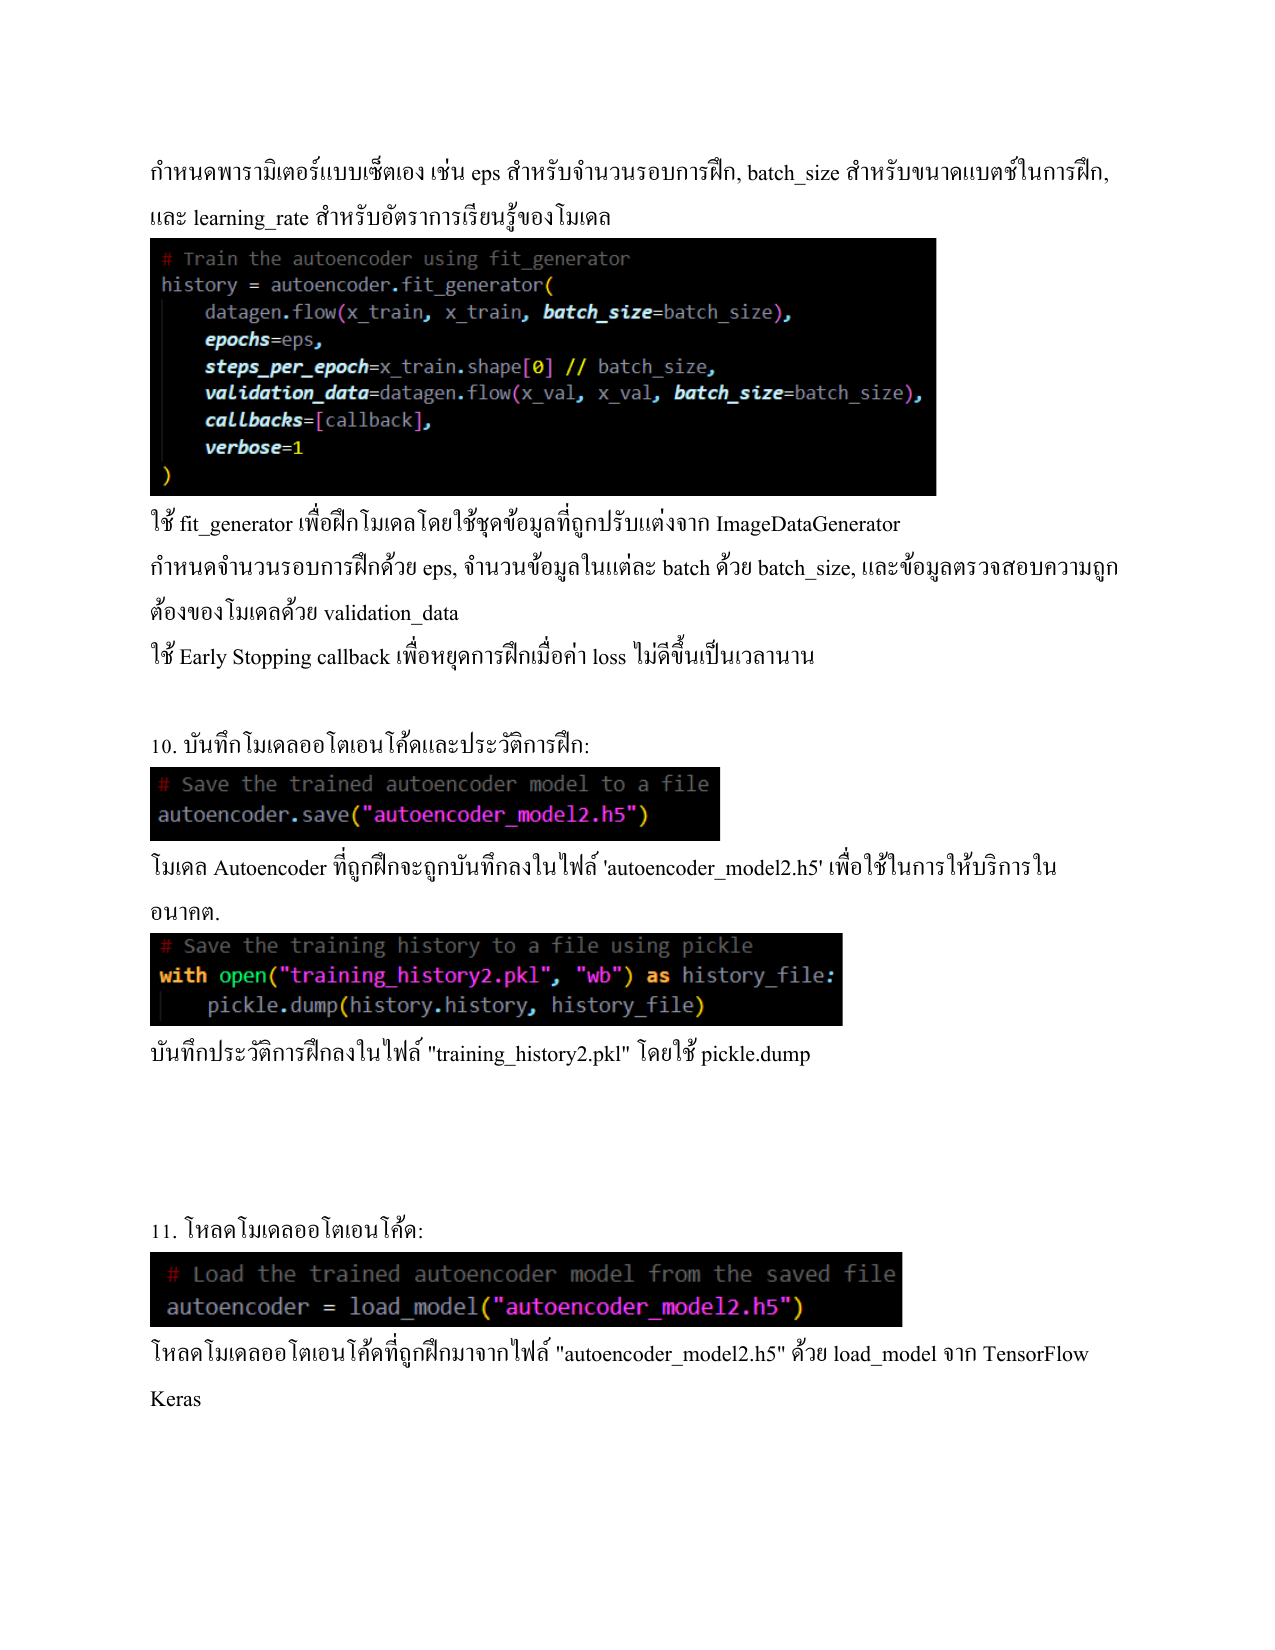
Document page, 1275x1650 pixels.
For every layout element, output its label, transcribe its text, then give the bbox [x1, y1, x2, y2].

text ใช้ Early Stopping callback เพื่อหยุดการฝึกเมื่อค่า loss ไม่ดีขึ้นเป็นเวลานาน [150, 634, 1125, 672]
picture [150, 238, 937, 496]
text กำหนดจำนวนรอบการฝึกด้วย eps, จำนวนข้อมูลในแต่ละ batch ด้วย batch_size, และข้อมูลตรวจสอบความถูกต้องของโมเดลด้วย validation_data [150, 545, 1125, 628]
text บันทึกประวัติการฝึกลงในไฟล์ "training_history2.pkl" โดยใช้ pickle.dump [150, 1030, 1125, 1069]
picture [150, 767, 721, 841]
text 10. บันทึกโมเดลออโตเอนโค้ดและประวัติการฝึก: [150, 723, 1125, 761]
text 11. โหลดโมเดลออโตเอนโค้ด: [150, 1208, 1125, 1247]
text กำหนดพารามิเตอร์แบบเซ็ตเอง เช่น eps สำหรับจำนวนรอบการฝึก, batch_size สำหรับขนาดแบตช์ในการฝึก, และ learning_rate สำหรับอัตราการเรียนรู้ของโมเดล [150, 150, 1125, 233]
picture [150, 1252, 903, 1327]
text ใช้ fit_generator เพื่อฝึกโมเดลโดยใช้ชุดข้อมูลที่ถูกปรับแต่งจาก ImageDataGenerator [150, 500, 1125, 539]
text โมเดล Autoencoder ที่ถูกฝึกจะถูกบันทึกลงในไฟล์ 'autoencoder_model2.h5' เพื่อใช้ในการให้บริการในอนาคต. [150, 845, 1125, 928]
picture [150, 933, 843, 1026]
text โหลดโมเดลออโตเอนโค้ดที่ถูกฝึกมาจากไฟล์ "autoencoder_model2.h5" ด้วย load_model จาก TensorFlow Keras [150, 1331, 1125, 1414]
